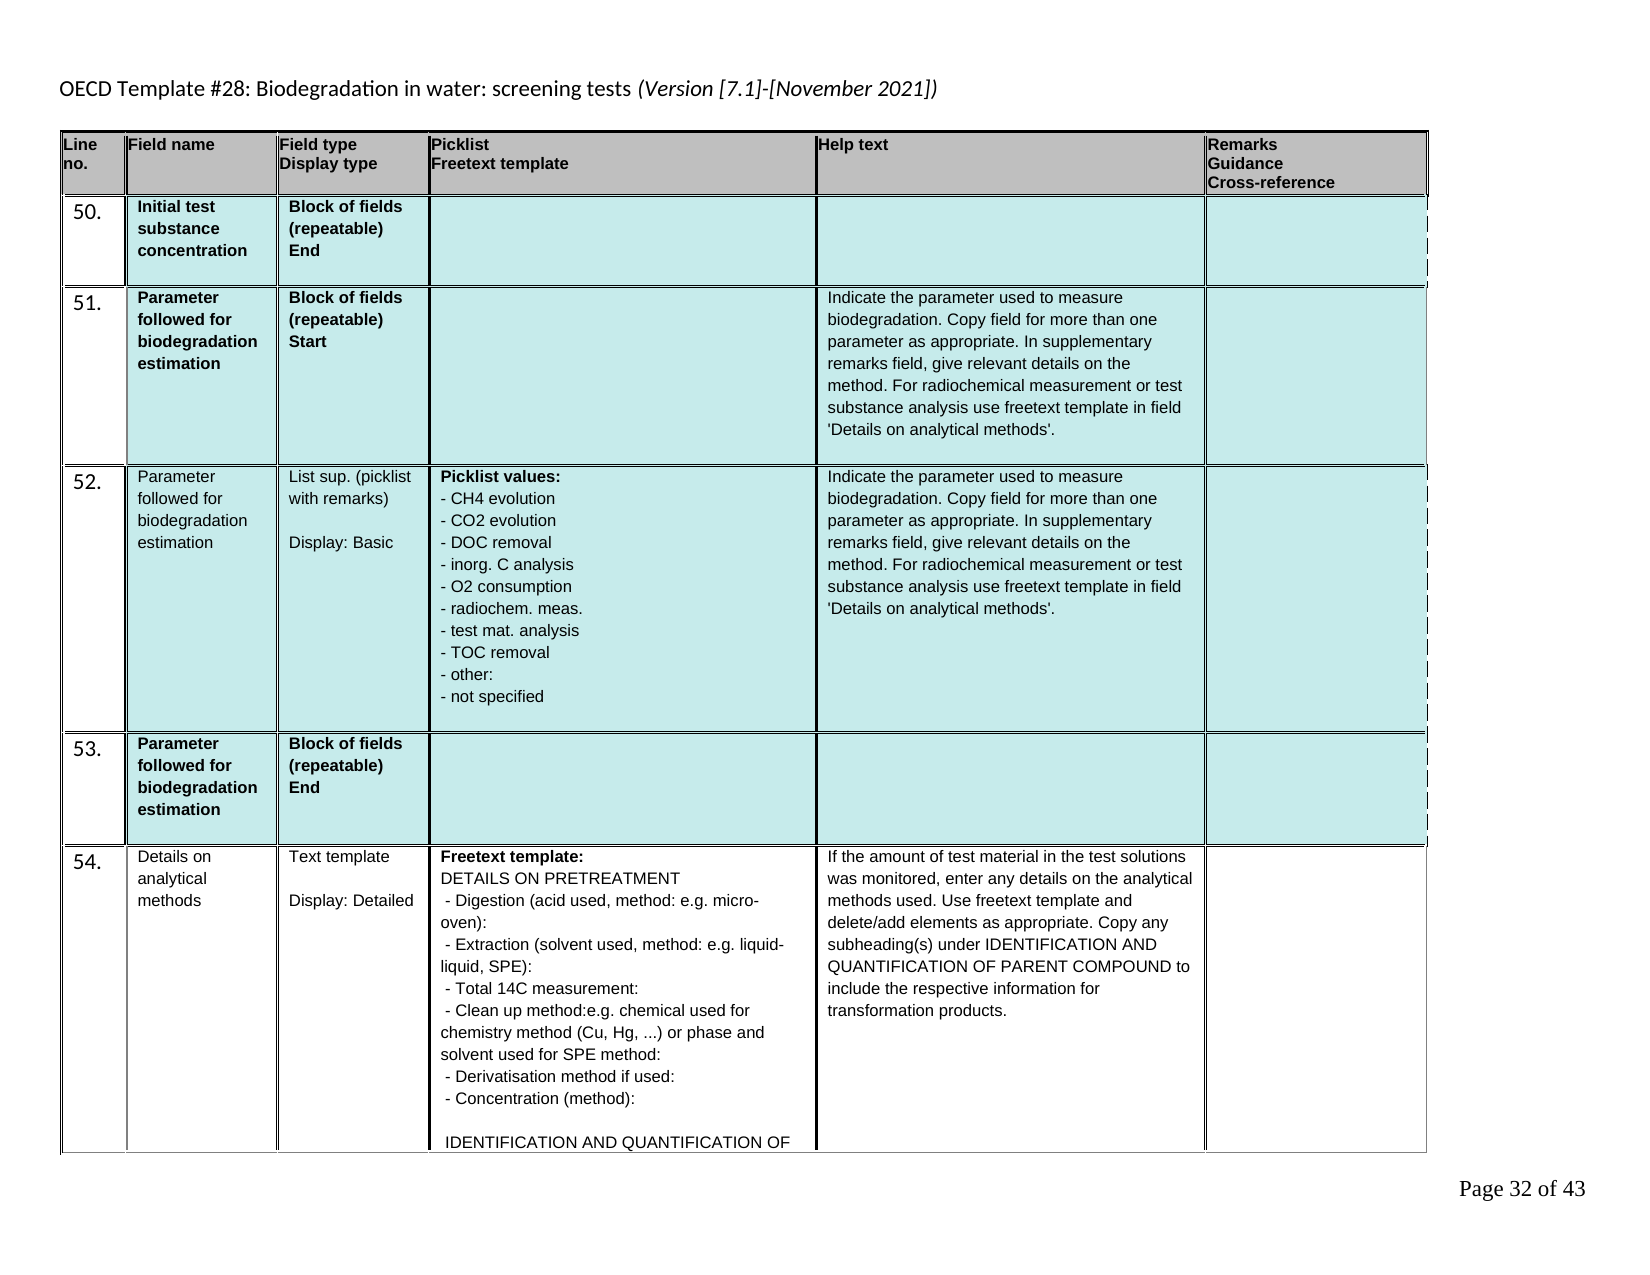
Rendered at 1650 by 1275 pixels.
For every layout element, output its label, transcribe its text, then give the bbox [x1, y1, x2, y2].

table_cell [61, 194, 126, 285]
table_cell Parameter followed for biodegradation estimation [128, 288, 276, 464]
table_cell [431, 734, 815, 844]
table_cell [1206, 731, 1427, 844]
table_cell [431, 288, 815, 464]
table_header Field name [126, 133, 277, 194]
table_cell [61, 731, 126, 844]
table_cell Picklist values: - CH4 evolution - CO2 evolution - DOC removal - inorg. C analysis - O2 consumption - radiochem. meas. - test mat. analysis - TOC removal - other: - not specified [431, 467, 815, 731]
table_cell Parameter followed for biodegradation estimation [128, 467, 276, 731]
table_cell Initial test substance concentration [128, 197, 276, 285]
table_header Picklist Freetext template [429, 133, 816, 194]
table_header Remarks Guidance Cross-reference [1206, 133, 1426, 194]
table_cell [1206, 194, 1427, 285]
table_cell Block of fields (repeatable) End [279, 734, 428, 844]
table_cell [818, 197, 1204, 285]
table_cell Parameter followed for biodegradation estimation [128, 734, 276, 844]
table_header Line no. [63, 132, 126, 194]
table_cell [61, 285, 126, 464]
table_cell [61, 464, 126, 731]
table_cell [816, 847, 1206, 1152]
table_cell [1206, 464, 1427, 731]
table_cell [431, 197, 815, 285]
table_cell [818, 734, 1204, 844]
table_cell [429, 847, 816, 1152]
table_cell Indicate the parameter used to measure biodegradation. Copy field for more than one parameter as appropriate. In supplementary remarks field, give relevant details on the method. For radiochemical measurement or test substance analysis use freetext template in field 'Details on analytical methods'. [818, 467, 1204, 731]
table_cell Indicate the parameter used to measure biodegradation. Copy field for more than one parameter as appropriate. In supplementary remarks field, give relevant details on the method. For radiochemical measurement or test substance analysis use freetext template in field 'Details on analytical methods'. [818, 288, 1204, 464]
table_cell [1206, 285, 1427, 464]
table_header Help text [816, 133, 1206, 194]
table_cell Block of fields (repeatable) Start [279, 288, 428, 464]
table_cell [1206, 844, 1427, 1152]
table_cell Text template Display: Detailed [278, 847, 429, 1152]
table_cell [61, 844, 126, 1152]
table_header Field type Display type [278, 132, 429, 194]
table_cell List sup. (picklist with remarks) Display: Basic [279, 467, 428, 731]
table_cell Block of fields (repeatable) End [279, 197, 428, 285]
table_cell Details on analytical methods [126, 847, 277, 1152]
